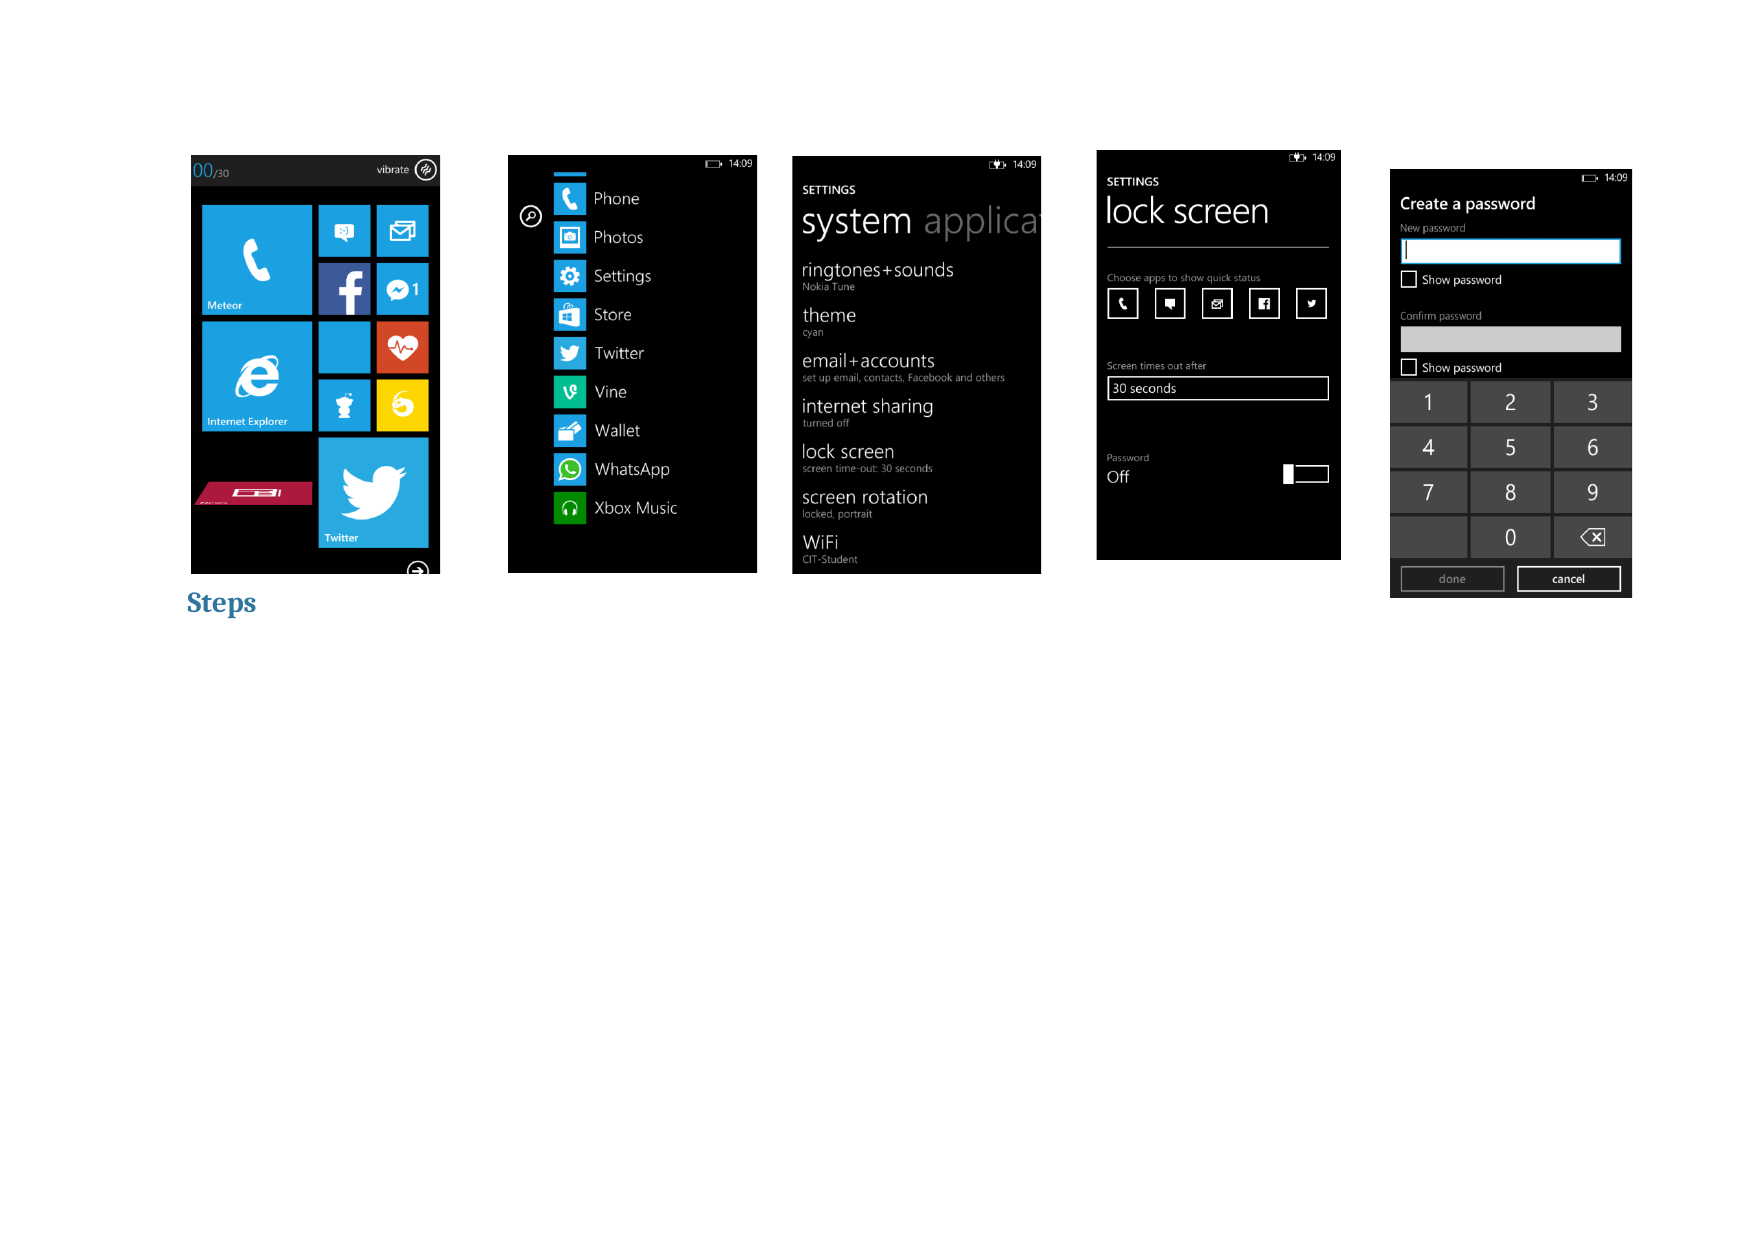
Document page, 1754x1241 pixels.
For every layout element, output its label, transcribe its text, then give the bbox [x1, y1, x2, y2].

picture [506, 155, 758, 573]
picture [1388, 169, 1633, 598]
picture [1095, 150, 1341, 560]
picture [791, 156, 1042, 574]
picture [189, 155, 441, 574]
